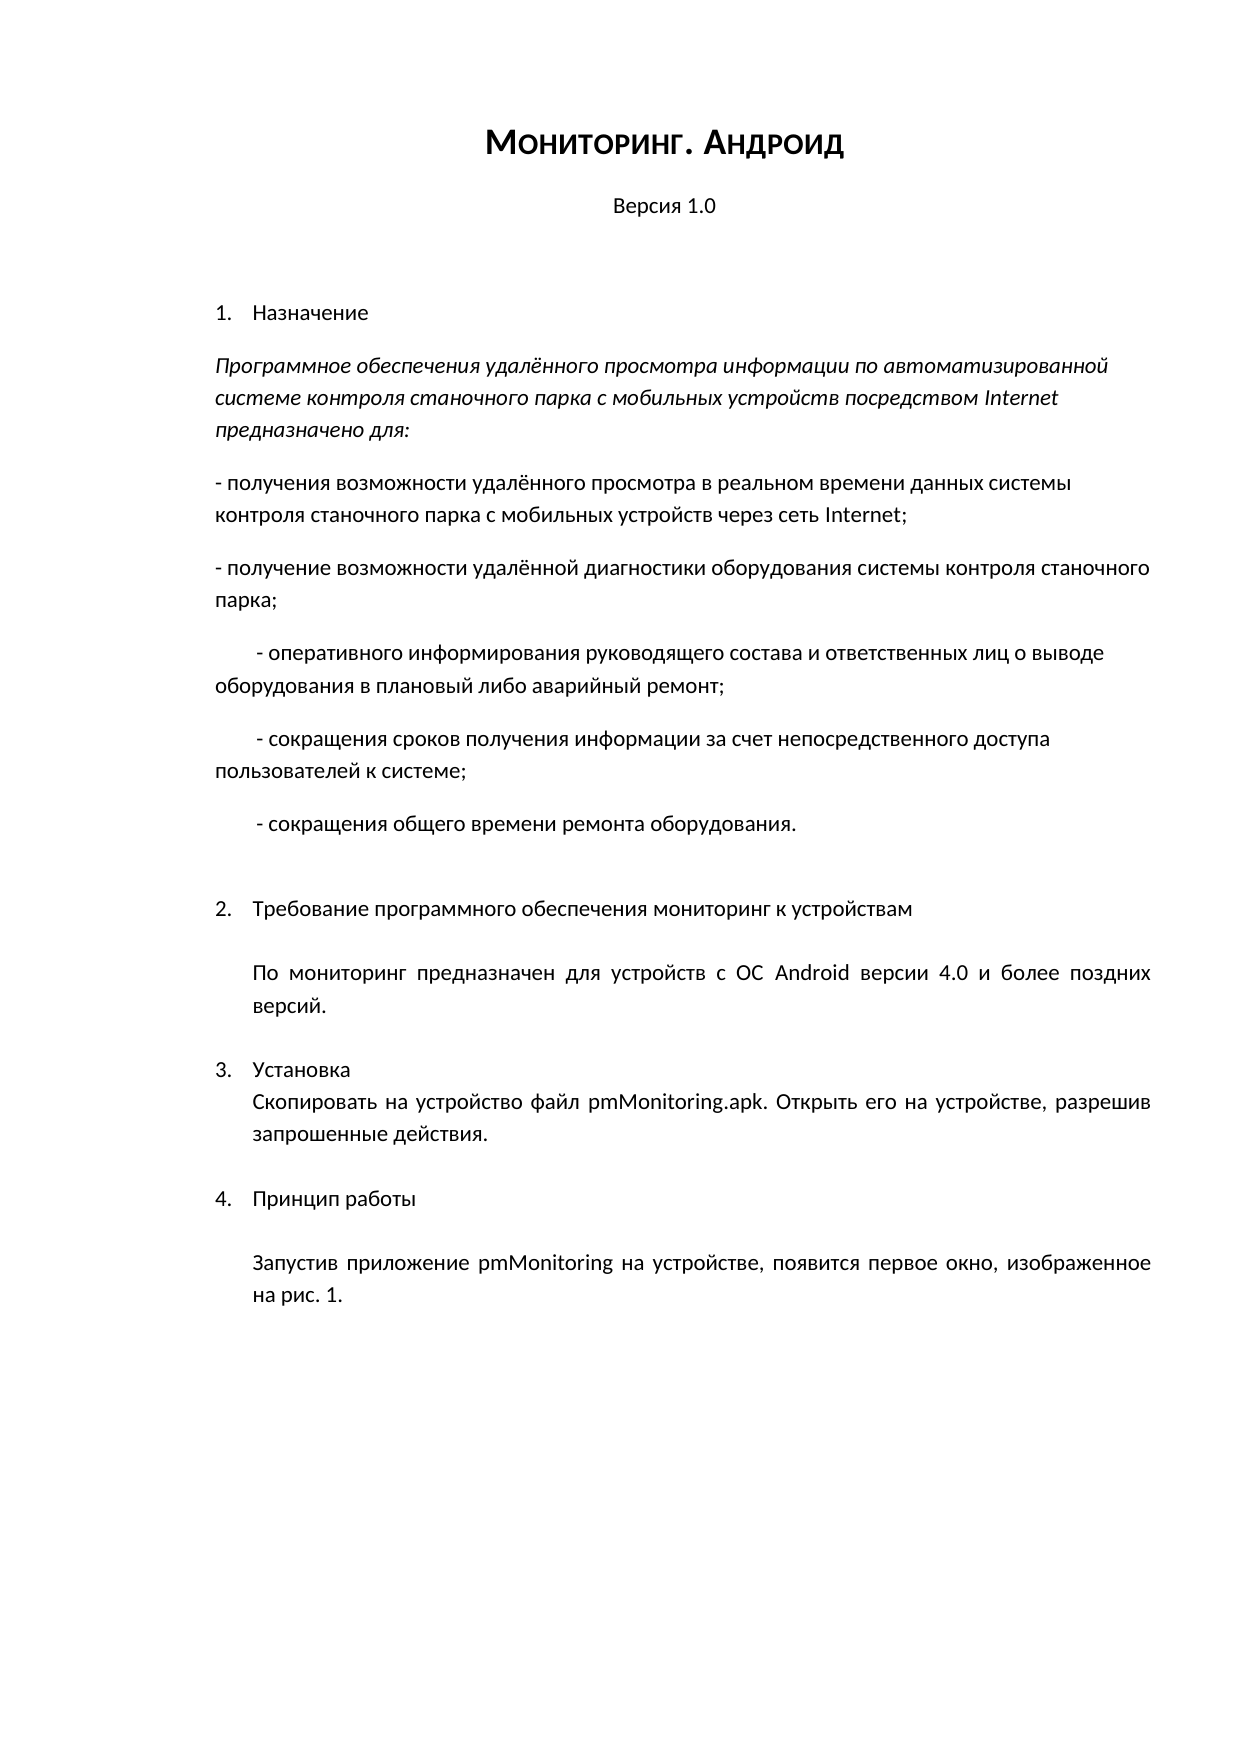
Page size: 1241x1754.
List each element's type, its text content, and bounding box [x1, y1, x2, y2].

list По мониторинг предназначен для устройств с ОС Android версии 4.0 и более поздних версий. [252, 958, 1152, 1019]
text - сокращения сроков получения информации за счет непосредственного доступа пользователей к системе; [215, 724, 1152, 784]
list Установка [215, 1055, 1152, 1083]
text - сокращения общего времени ремонта оборудования. [215, 809, 1152, 837]
list Назначение [215, 298, 1152, 326]
list Принцип работы [215, 1184, 1152, 1212]
text Версия 1.0 [177, 192, 1152, 220]
text - получение возможности удалённой диагностики оборудования системы контроля станочного парка; [215, 553, 1152, 613]
list Запустив приложение pmMonitoring на устройстве, появится первое окно, изображенное на рис. 1. [252, 1248, 1152, 1308]
list Скопировать на устройство файл pmMonitoring.apk. Открыть его на устройстве, разрешив запрошенные действия. [252, 1087, 1152, 1147]
text - получения возможности удалённого просмотра в реальном времени данных системы контроля станочного парка с мобильных устройств через сеть Internet; [215, 468, 1152, 528]
text Мониторинг. Андроид [177, 118, 1152, 164]
list Требование программного обеспечения мониторинг к устройствам [215, 894, 1152, 922]
text - оперативного информирования руководящего состава и ответственных лиц о выводе оборудования в плановый либо аварийный ремонт; [215, 638, 1152, 699]
text Программное обеспечения удалённого просмотра информации по автоматизированной системе контроля станочного парка с мобильных устройств посредством Internet предназначено для: [215, 351, 1152, 443]
